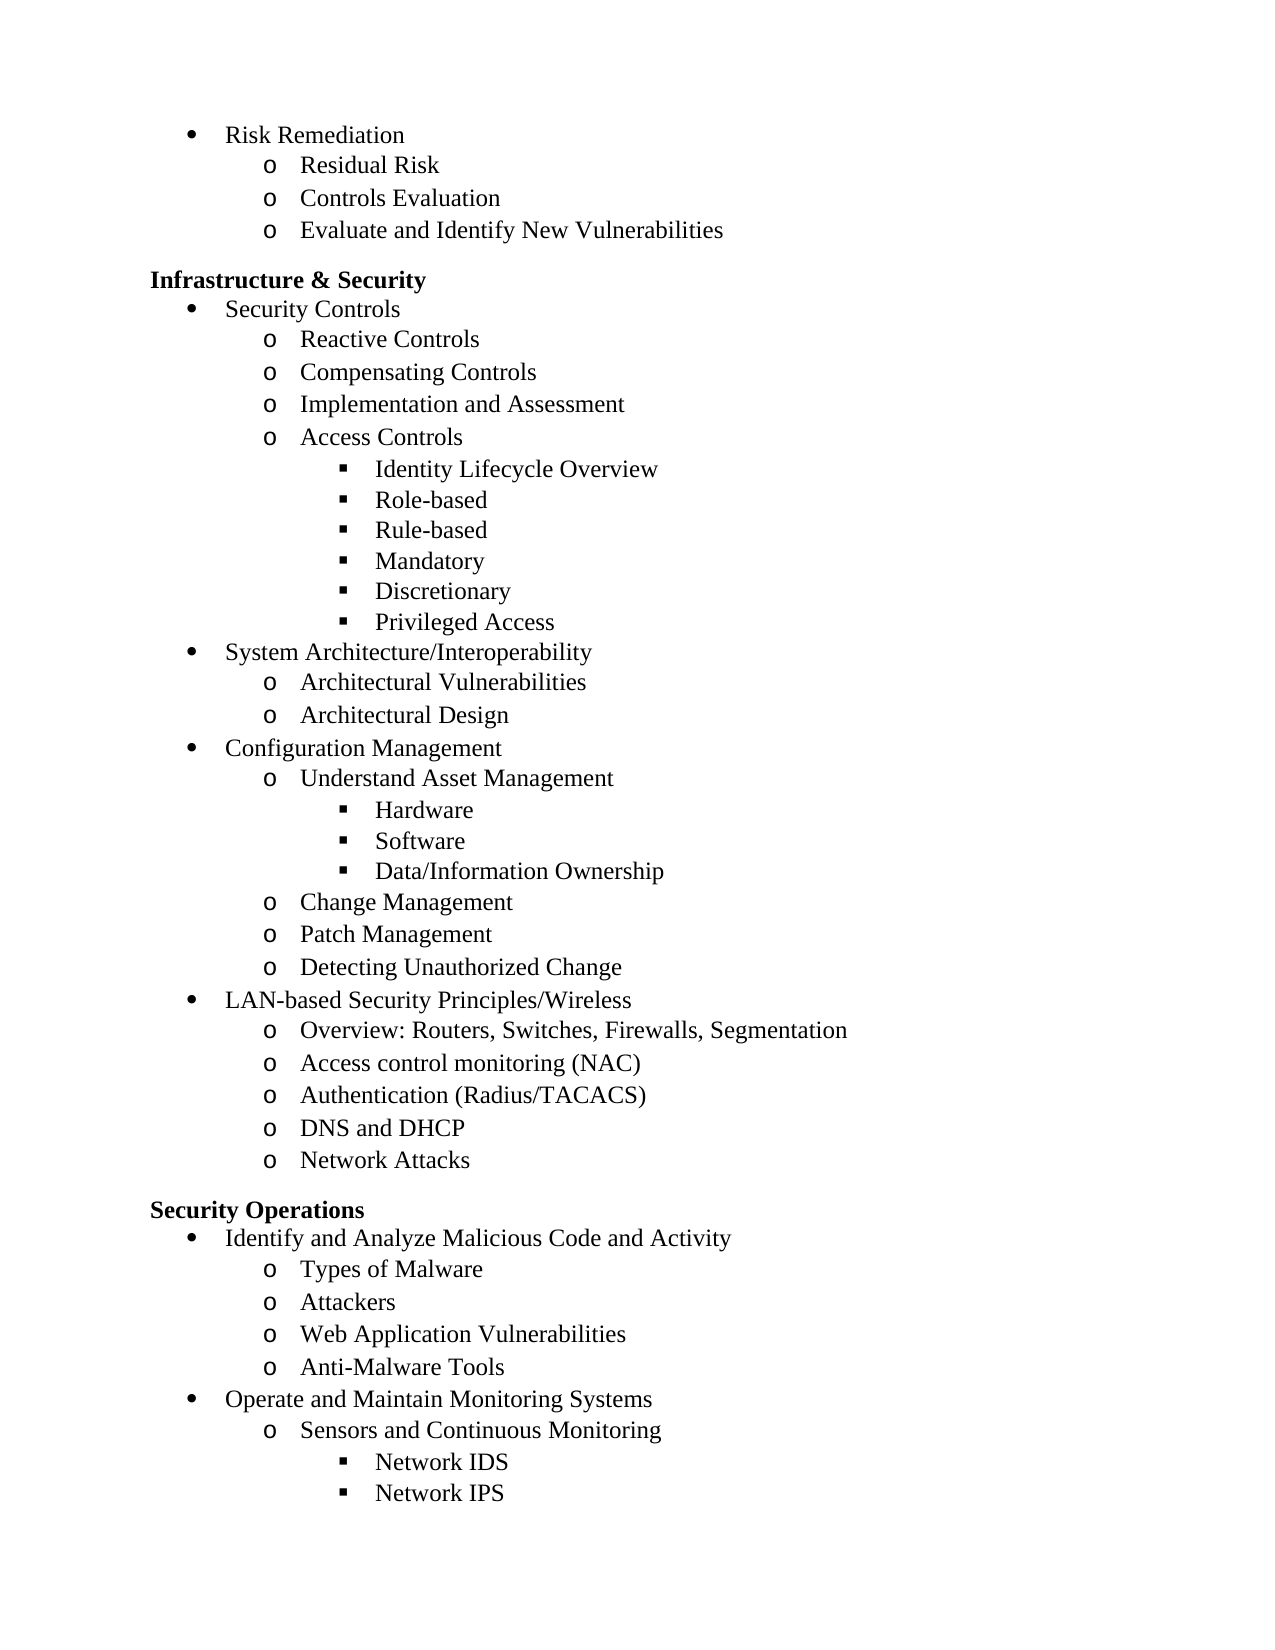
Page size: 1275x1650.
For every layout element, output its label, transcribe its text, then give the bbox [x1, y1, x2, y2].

list Architectural Design [262, 700, 1125, 731]
list Compensating Controls [262, 357, 1125, 387]
list Network IPS [337, 1478, 1125, 1507]
list Web Application Vulnerabilities [262, 1319, 1125, 1350]
list Privileged Access [337, 607, 1125, 635]
list Risk Remediation [187, 120, 1125, 149]
list Implementation and Assessment [262, 389, 1125, 420]
list Evaluate and Identify New Vulnerabilities [262, 216, 1125, 246]
list Discretionary [337, 576, 1125, 605]
list Data/Information Ownership [337, 856, 1125, 885]
list Identify and Analyze Malicious Code and Activity [187, 1223, 1125, 1252]
list Understand Asset Management [262, 763, 1125, 794]
list Overview: Routers, Switches, Firewalls, Segmentation [262, 1015, 1125, 1046]
list Configuration Management [187, 733, 1125, 761]
list Reactive Controls [262, 324, 1125, 355]
list Detecting Unauthorized Change [262, 952, 1125, 983]
list System Architecture/Interoperability [187, 637, 1125, 666]
list Authentication (Radius/TACACS) [262, 1080, 1125, 1111]
list Network Attacks [262, 1146, 1125, 1176]
list Security Controls [187, 294, 1125, 322]
list Access control monitoring (NAC) [262, 1048, 1125, 1078]
list Rule-based [337, 515, 1125, 544]
list Change Management [262, 887, 1125, 918]
list Patch Management [262, 919, 1125, 950]
list Sensors and Continuous Monitoring [262, 1415, 1125, 1446]
list Identity Lifecycle Overview [337, 454, 1125, 483]
list Access Controls [262, 422, 1125, 453]
list DNS and DHCP [262, 1113, 1125, 1144]
list Hardware [337, 796, 1125, 824]
list Types of Malware [262, 1254, 1125, 1285]
text Infrastructure & Security [150, 265, 1125, 294]
list Residual Risk [262, 150, 1125, 181]
list Role-based [337, 485, 1125, 514]
list Software [337, 826, 1125, 855]
list Operate and Maintain Monitoring Systems [187, 1384, 1125, 1413]
list LAN-based Security Principles/Wireless [187, 985, 1125, 1013]
list Architectural Vulnerabilities [262, 667, 1125, 698]
list Attackers [262, 1287, 1125, 1317]
text Security Operations [150, 1195, 1125, 1223]
list Mandatory [337, 546, 1125, 574]
list Network IDS [337, 1447, 1125, 1476]
list Anti-Malware Tools [262, 1352, 1125, 1383]
list Controls Evaluation [262, 183, 1125, 214]
